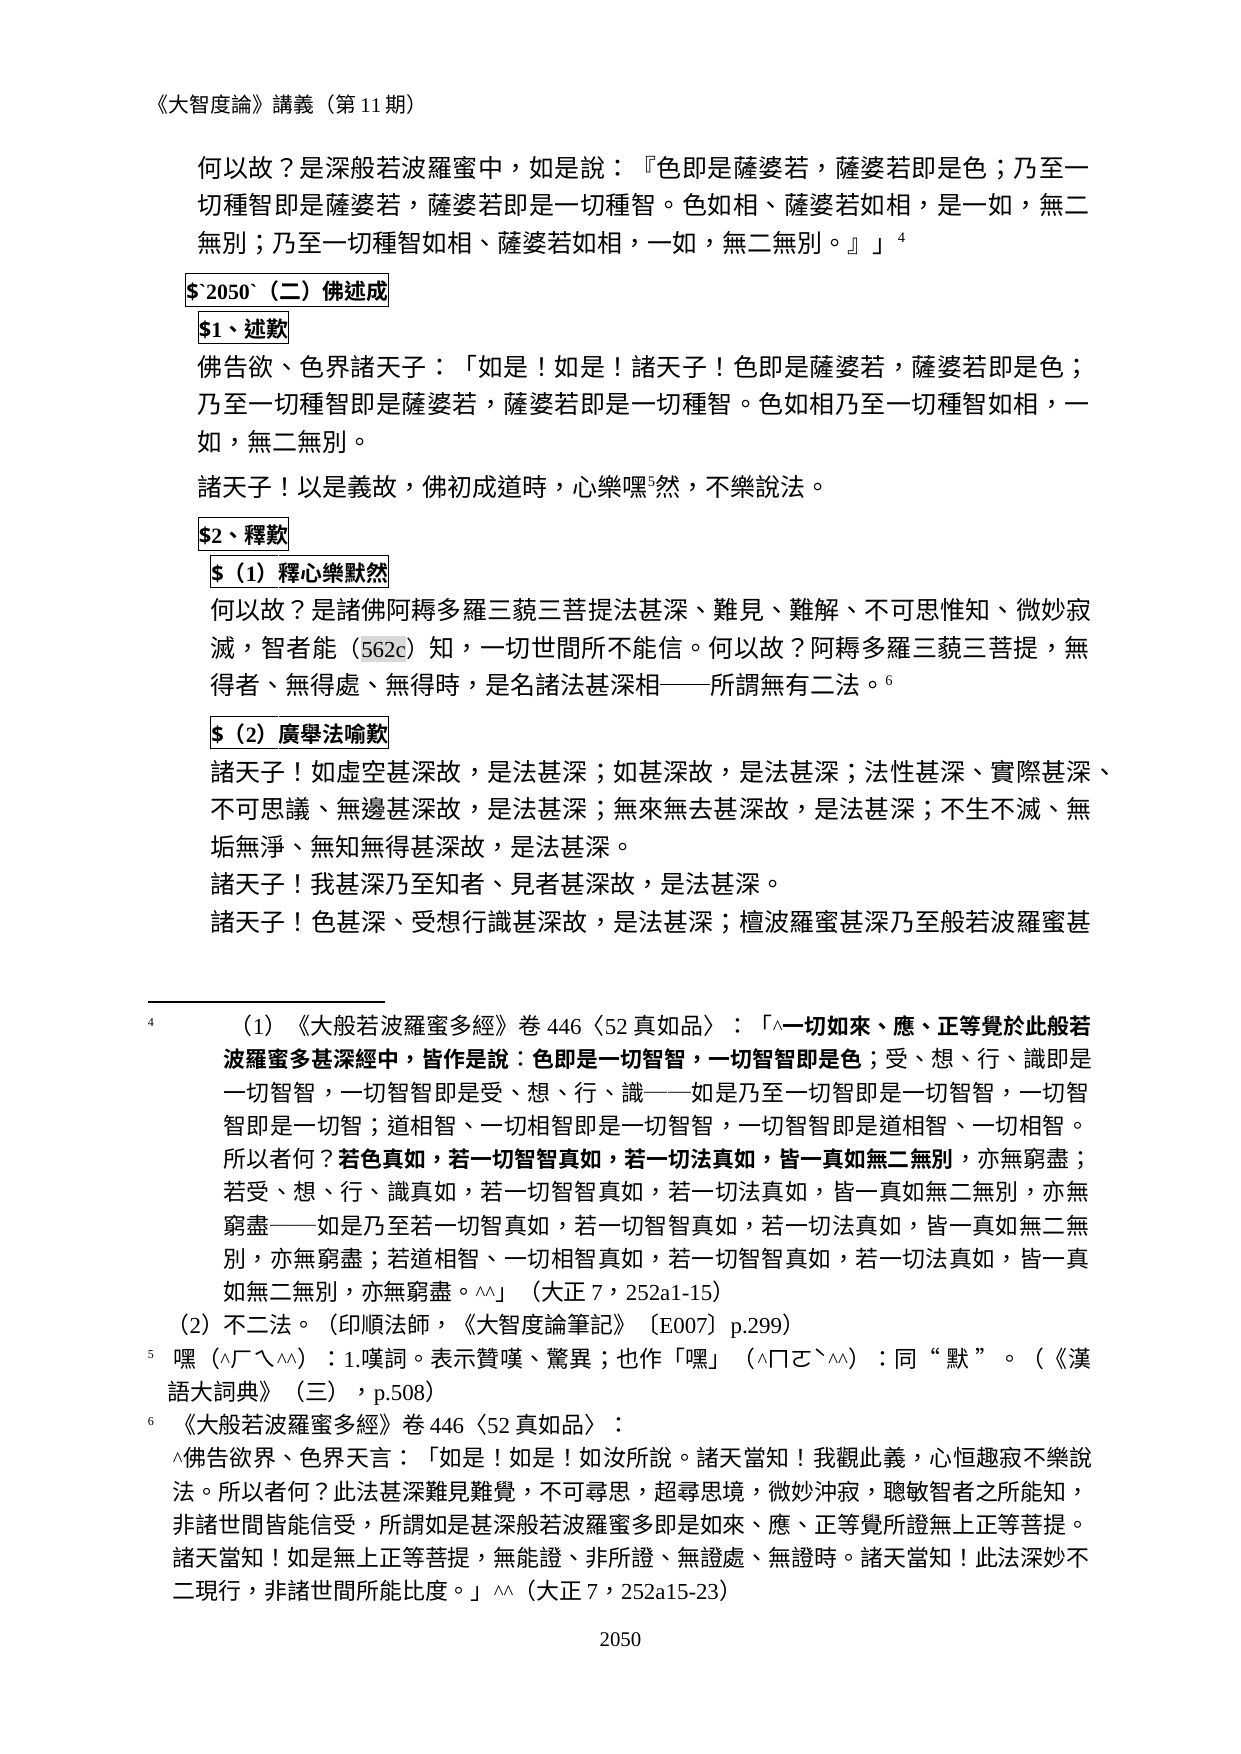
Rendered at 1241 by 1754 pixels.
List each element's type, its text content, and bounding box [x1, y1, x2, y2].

text 何以故？是深般若波羅蜜中，如是說：『色即是薩婆若，薩婆若即是色；乃至一切種智即是薩婆若，薩婆若即是一切種智。色如相、薩婆若如相，是一如，無二無別；乃至一切種智如相、薩婆若如相，一如，無二無別。』」 [198, 148, 1092, 260]
text $1、述歎 [198, 309, 1092, 346]
text $2、釋歎 [198, 515, 1092, 553]
text 諸天子！色甚深、受想行識甚深故，是法甚深；檀波羅蜜甚深乃至般若波羅蜜甚深故，是法甚深；內空乃至無法有法空甚深故，是法甚深；四念處甚深乃至一切種智甚深故，是法甚深。」 [210, 901, 1092, 939]
text 諸天子！我甚深乃至知者、見者甚深故，是法甚深。 [210, 864, 1092, 901]
text $（1）釋心樂默然 [210, 553, 1092, 590]
text 諸天子！以是義故，佛初成道時，心樂嘿然，不樂說法。 [198, 466, 1092, 504]
text 何以故？是諸佛阿耨多羅三藐三菩提法甚深、難見、難解、不可思惟知、微妙寂滅，智者能（562c）知，一切世間所不能信。何以故？阿耨多羅三藐三菩提，無得者、無得處、無得時，是名諸法甚深相──所謂無有二法。 [210, 590, 1092, 703]
text $`2050`（二）佛述成 [185, 271, 1092, 309]
text 佛告欲、色界諸天子：「如是！如是！諸天子！色即是薩婆若，薩婆若即是色；乃至一切種智即是薩婆若，薩婆若即是一切種智。色如相乃至一切種智如相，一如，無二無別。 [198, 346, 1092, 459]
text 諸天子！如虛空甚深故，是法甚深；如甚深故，是法甚深；法性甚深、實際甚深、不可思議、無邊甚深故，是法甚深；無來無去甚深故，是法甚深；不生不滅、無垢無淨、無知無得甚深故，是法甚深。 [210, 751, 1092, 864]
text $（2）廣舉法喻歎 [210, 714, 1092, 751]
